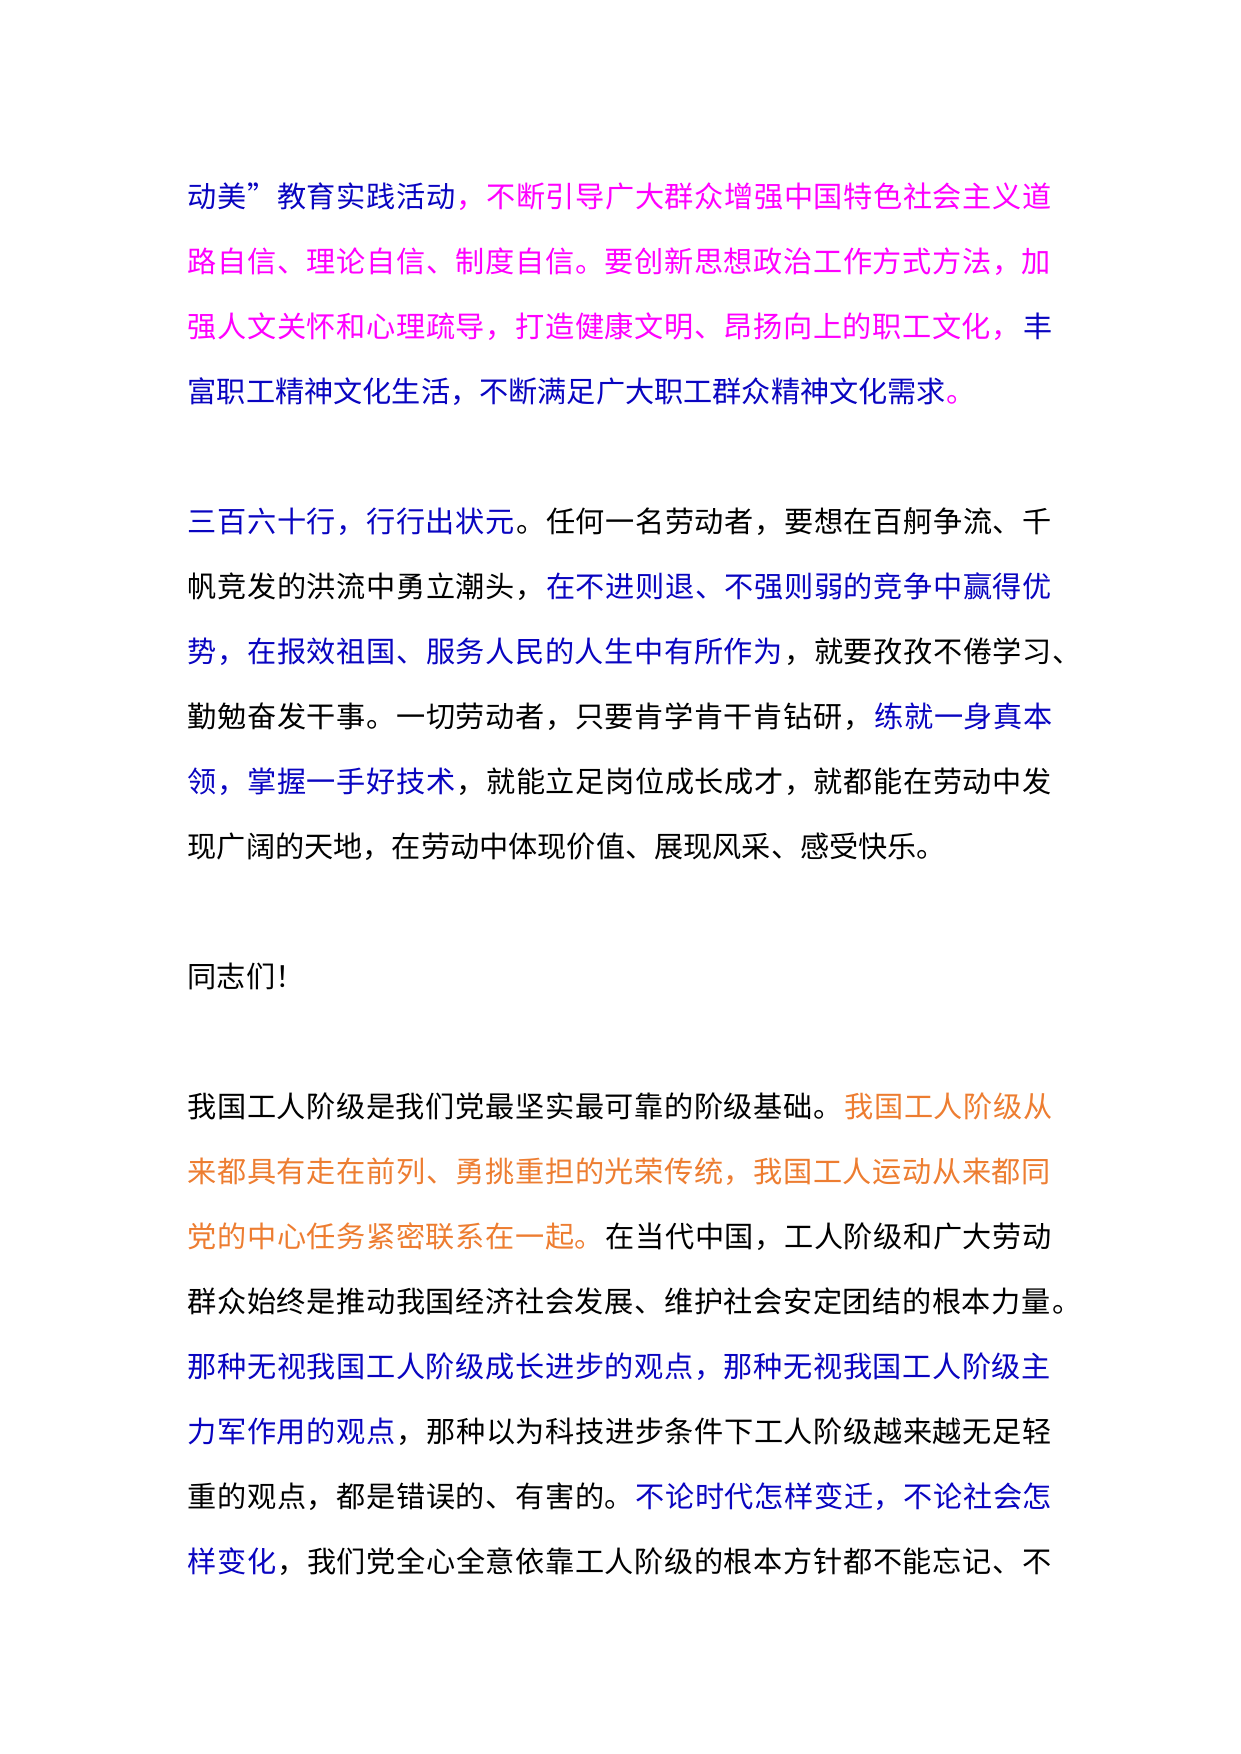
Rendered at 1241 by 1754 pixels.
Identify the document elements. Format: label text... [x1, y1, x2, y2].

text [187, 1072, 1053, 1592]
text 三百六十行，行行出状元。任何一名劳动者，要想在百舸争流、千帆竞发的洪流中勇立潮头，在不进则退、不强则弱的竞争中赢得优势，在报效祖国、服务人民的人生中有所作为，就要孜孜不倦学习、勤勉奋发干事。一切劳动者，只要肯学肯干肯钻研，练就一身真本领，掌握一手好技术，就能立足岗位成长成才，就都能在劳动中发现广阔的天地，在劳动中体现价值、展现风采、感受快乐。 [187, 487, 1053, 877]
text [187, 162, 1053, 422]
text 同志们！ [187, 942, 1053, 1007]
